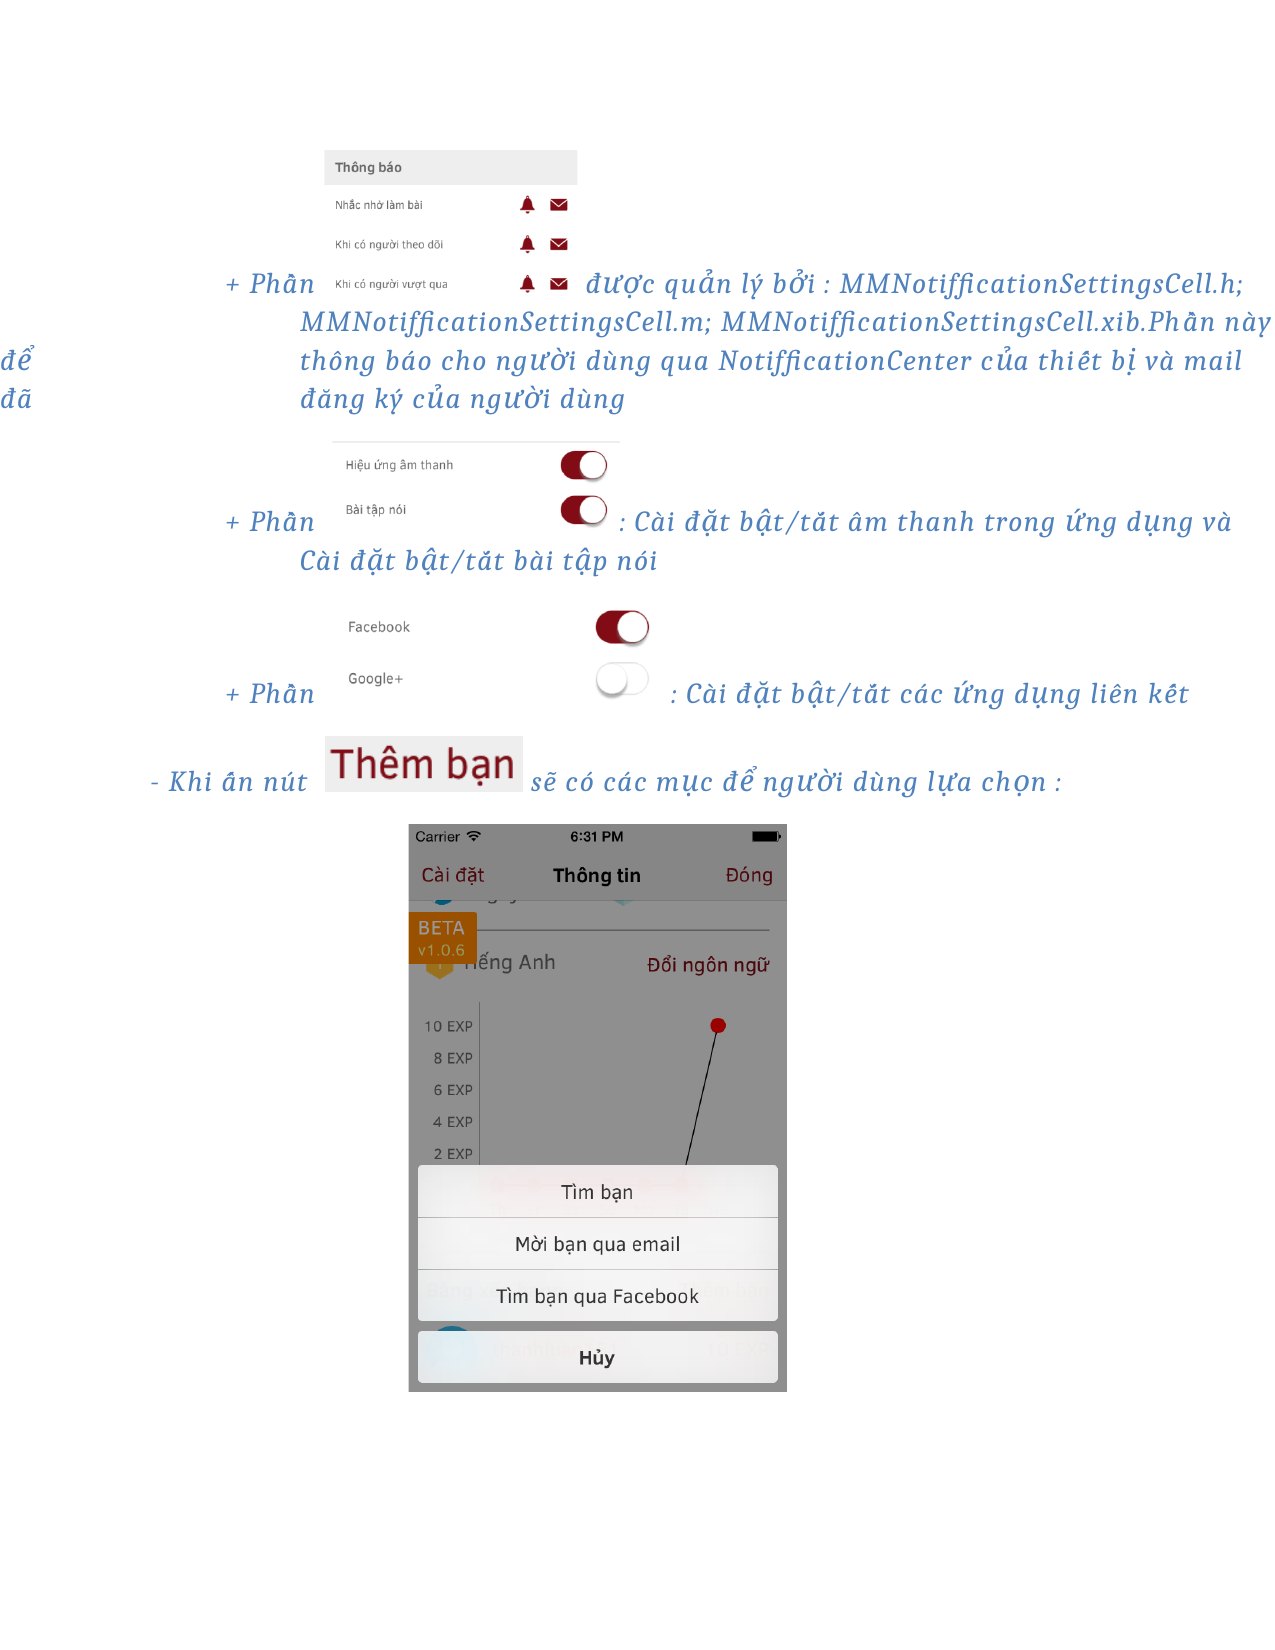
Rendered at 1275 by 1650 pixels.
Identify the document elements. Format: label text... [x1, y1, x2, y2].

picture [324, 150, 578, 294]
subtitle + Phần : Cài đặt bật/tắt các ứng dụng liên kết [0, 603, 1275, 711]
picture [408, 824, 787, 1392]
picture [332, 441, 620, 532]
picture [332, 603, 664, 704]
subtitle + Phần : Cài đặt bật/tắt âm thanh trong ứng dụng và Cài đặt bật/tắt bài tập nói [0, 442, 1275, 577]
picture [324, 736, 524, 792]
subtitle - Khi ấn nút sẽ có các mục để người dùng lựa chọn : [0, 737, 1275, 799]
subtitle + Phần được quản lý bởi : MMNotifficationSettingsCell.h; MMNotifficationSettingsCell.m; MMNotifficationSettingsCell.xib.Phần này để thông báo cho người dùng qua NotifficationCenter của thiết bị và mail đã đăng ký của người dùng [0, 150, 1275, 416]
